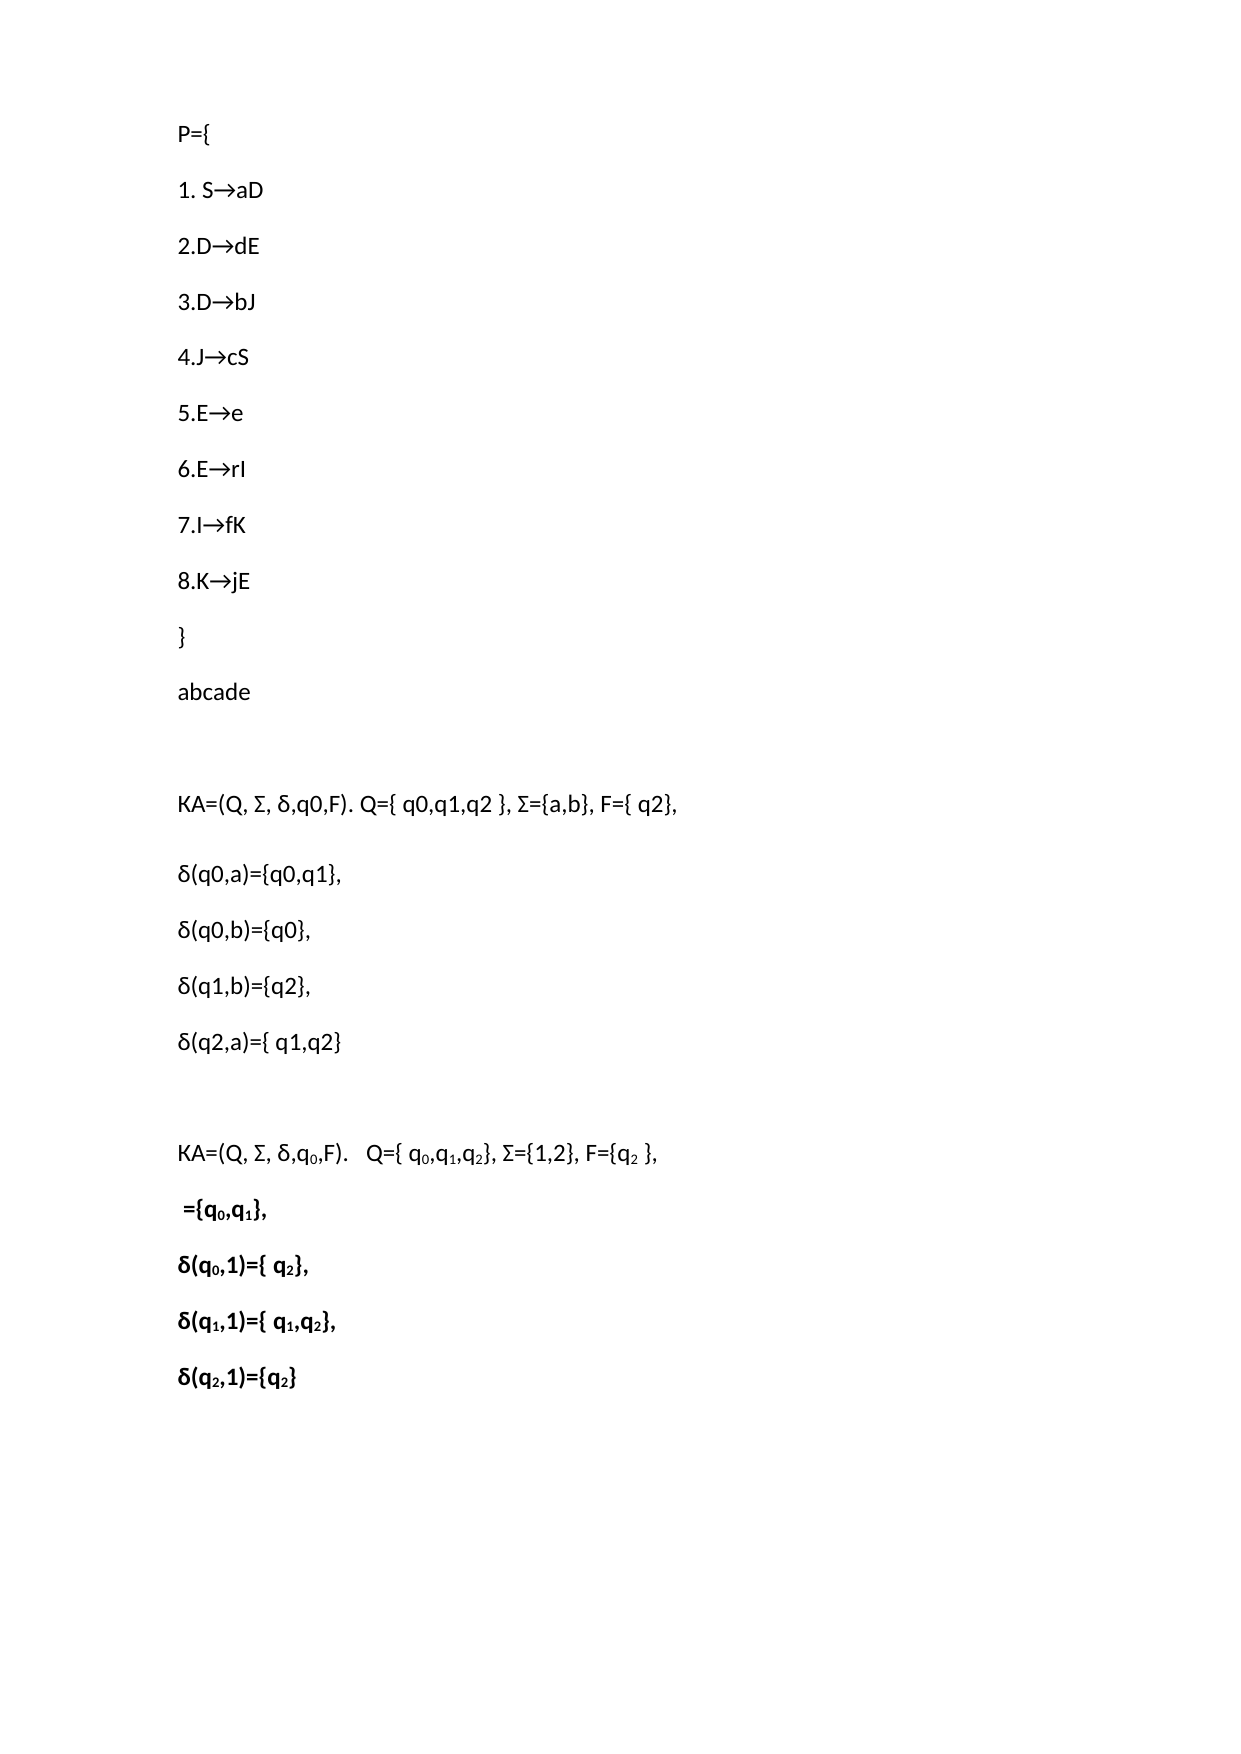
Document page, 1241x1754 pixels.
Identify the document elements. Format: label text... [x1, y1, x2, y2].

text КА=(Q, Σ, δ,q0,F). Q={ q0,q1,q2 }, Σ={a,b}, F={ q2}, δ(q0,a)={q0,q1}, [177, 788, 1152, 889]
text δ(q1,1)={ q1,q2}, [177, 1305, 1152, 1335]
text 2.D→dE [177, 230, 1152, 260]
text δ(q1,b)={q2}, [177, 970, 1152, 1000]
text 6.E→rI [177, 453, 1152, 484]
text } [177, 621, 1152, 651]
text δ(q0,b)={q0}, [177, 914, 1152, 944]
text 4.J→cS [177, 341, 1152, 372]
text abcade [177, 676, 1152, 707]
text ={q0,q1}, [177, 1193, 1152, 1224]
text 8.K→jE [177, 565, 1152, 595]
text δ(q2,a)={ q1,q2} [177, 1026, 1152, 1056]
text δ(q0,1)={ q2}, [177, 1249, 1152, 1279]
text δ(q2,1)={q2} [177, 1361, 1152, 1391]
text 3.D→bJ [177, 286, 1152, 316]
text 7.I→fK [177, 509, 1152, 539]
text 5.E→e [177, 397, 1152, 428]
text P={ [177, 118, 1152, 149]
text КА=(Q, Σ, δ,q0,F). Q={ q0,q1,q2}, Σ={1,2}, F={q2 }, [177, 1137, 1152, 1168]
text 1. S→aD [177, 174, 1152, 204]
